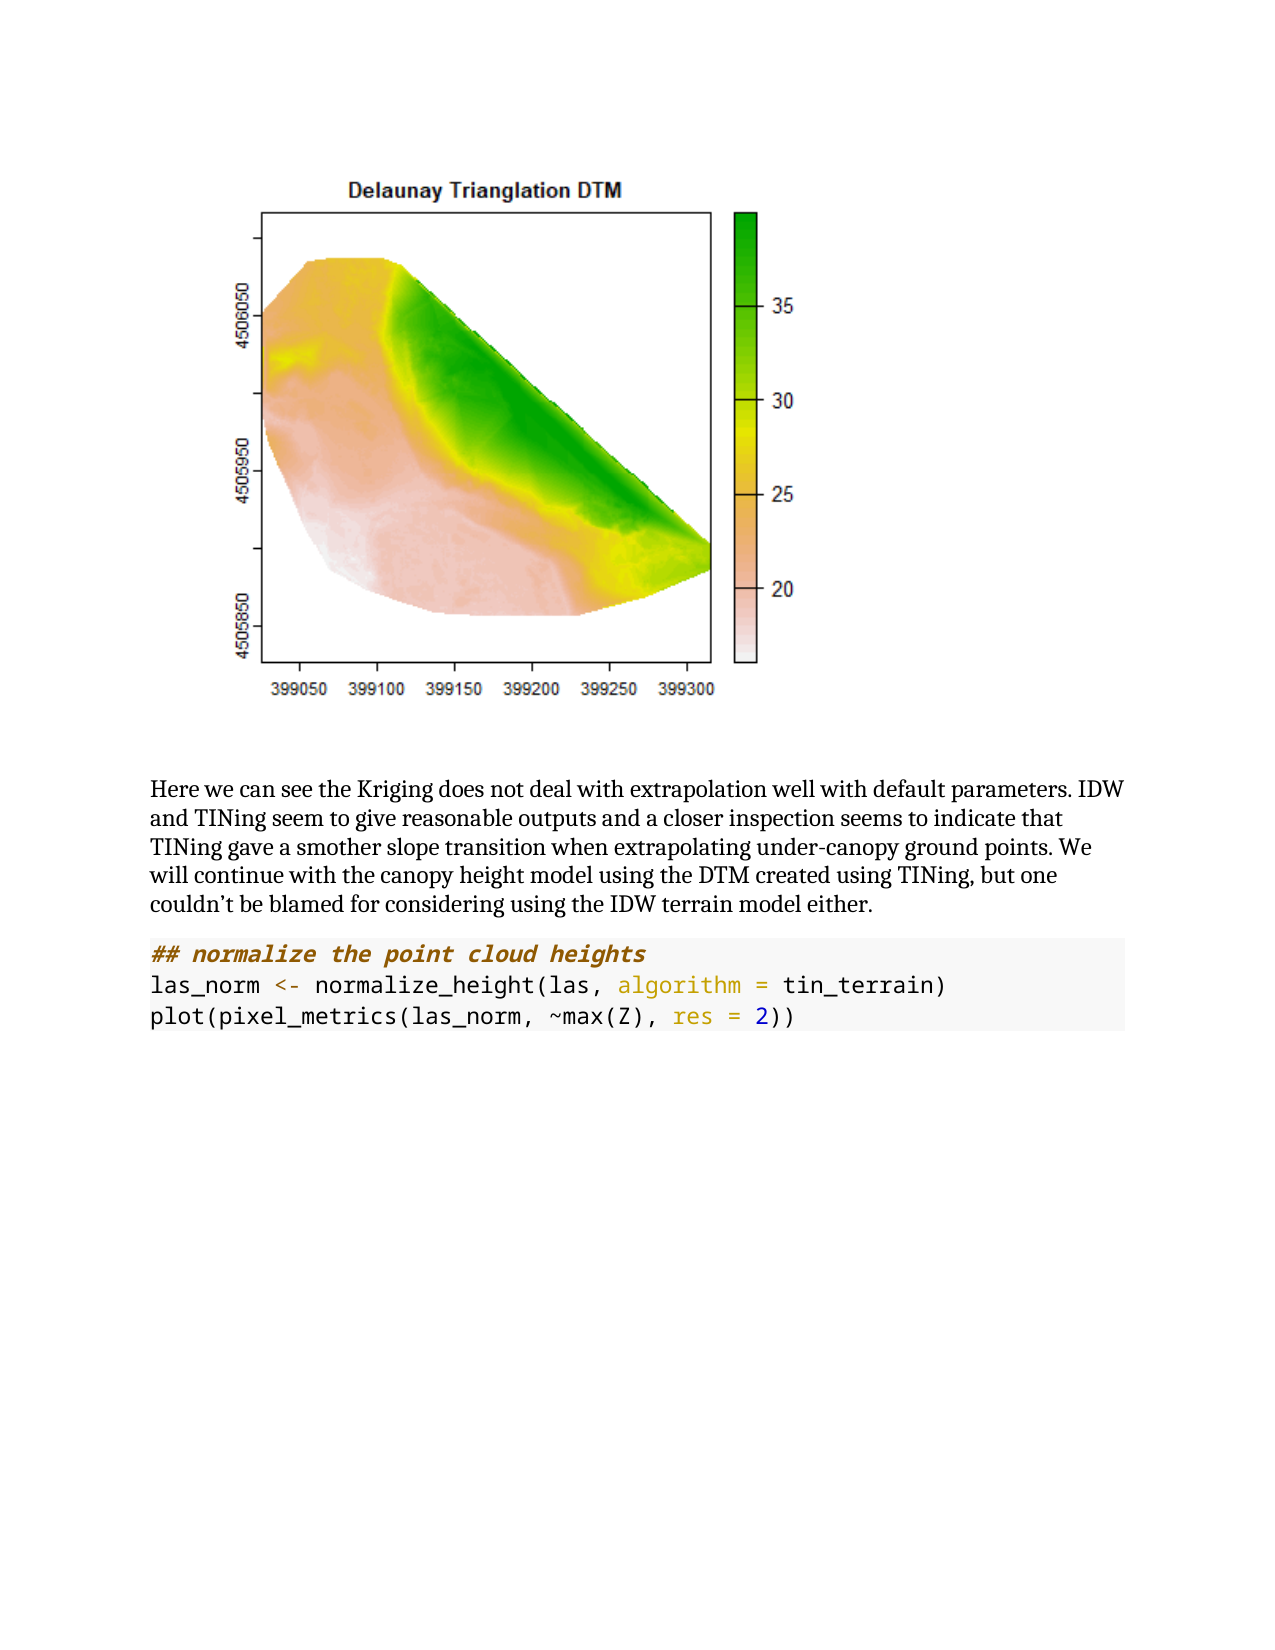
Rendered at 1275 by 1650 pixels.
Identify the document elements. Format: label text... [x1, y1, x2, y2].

text Here we can see the Kriging does not deal with extrapolation well with default parameters. IDW and TINing seem to give reasonable outputs and a closer inspection seems to indicate that TINing gave a smother slope transition when extrapolating under-canopy ground points. We will continue with the canopy height model using the DTM created using TINing, but one couldn’t be blamed for considering using the IDW terrain model either. [150, 775, 1125, 919]
text ## normalize the point cloud heights las_norm <- normalize_height(las, algorithm = tin_terrain) plot(pixel_metrics(las_norm, ~max(Z), res = 2)) [645, 938, 1125, 1031]
picture [168, 150, 927, 757]
